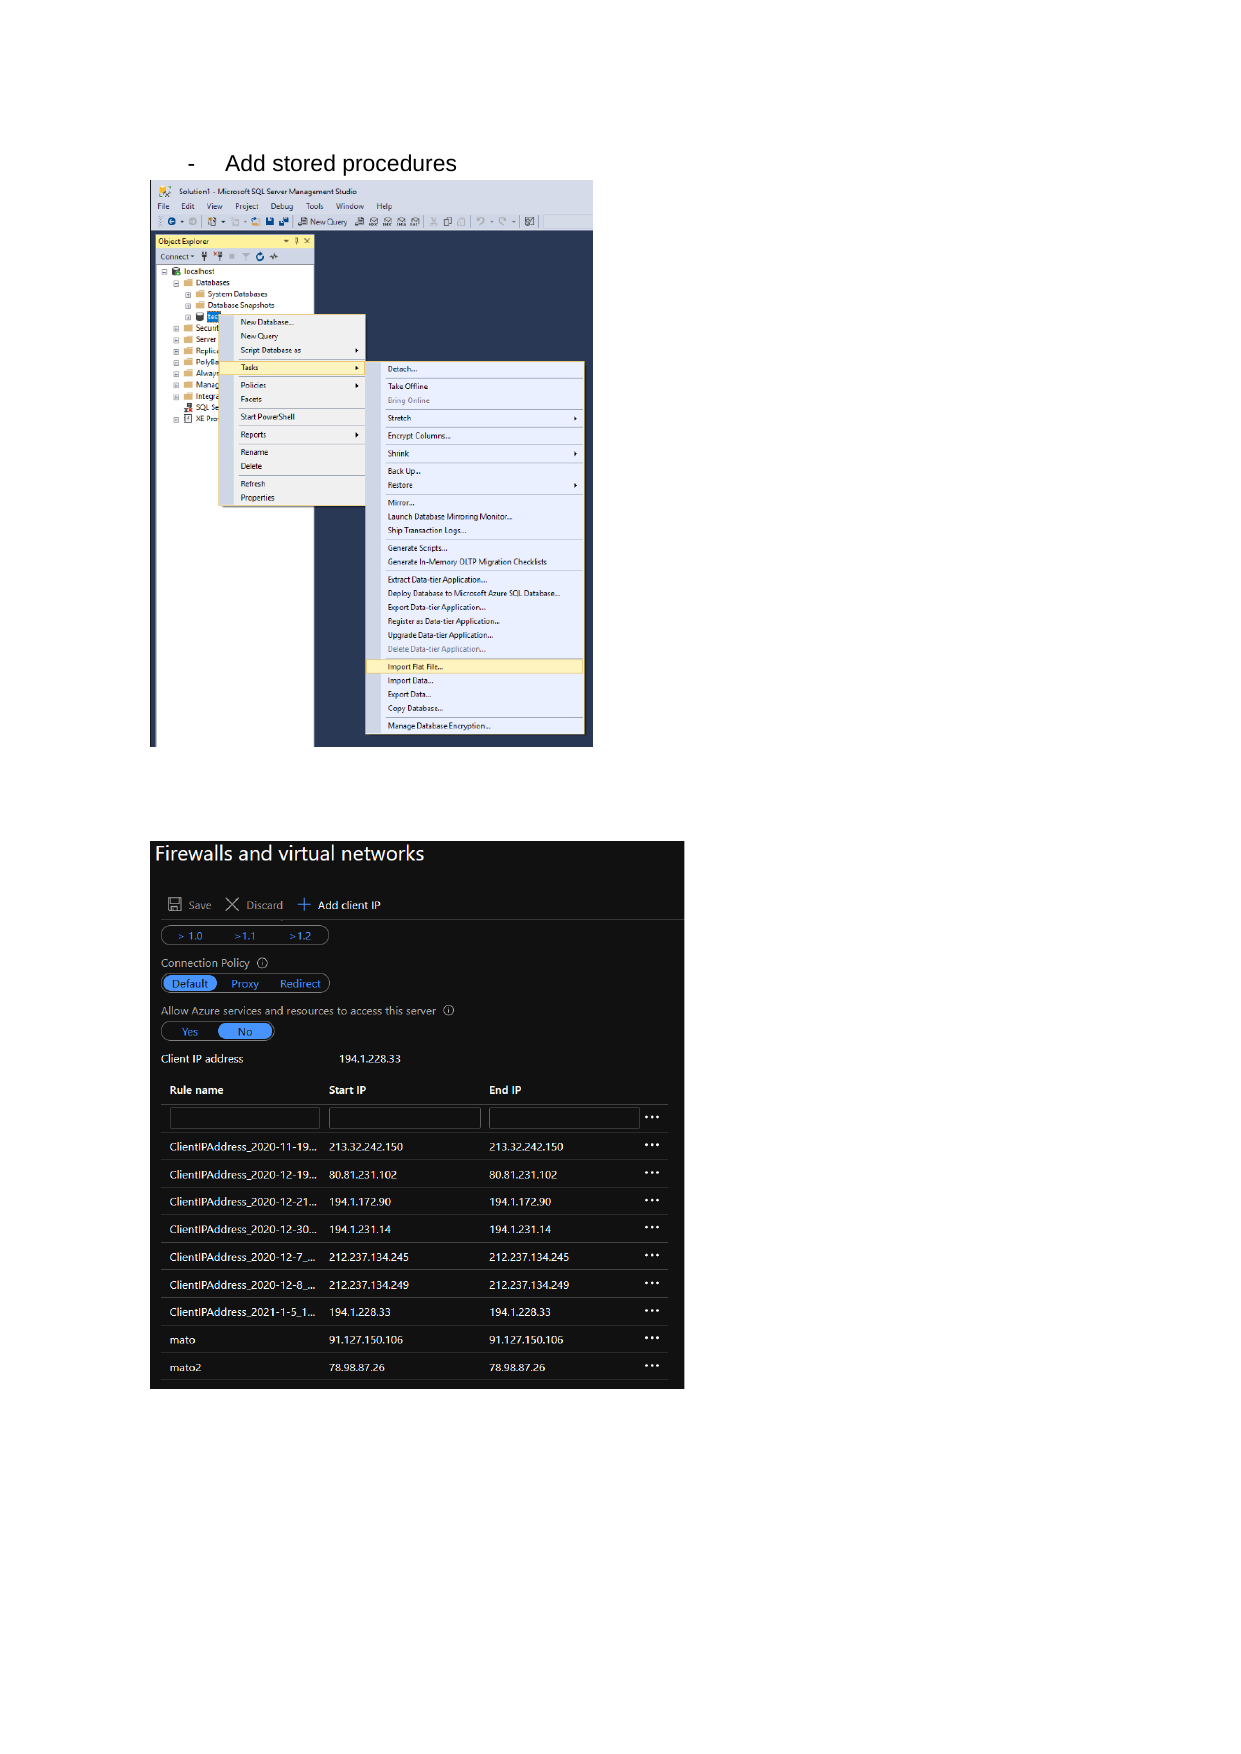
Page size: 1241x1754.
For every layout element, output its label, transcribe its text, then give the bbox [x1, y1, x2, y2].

picture [150, 180, 593, 747]
picture [150, 841, 685, 1389]
list Add stored procedures [187, 150, 1090, 176]
